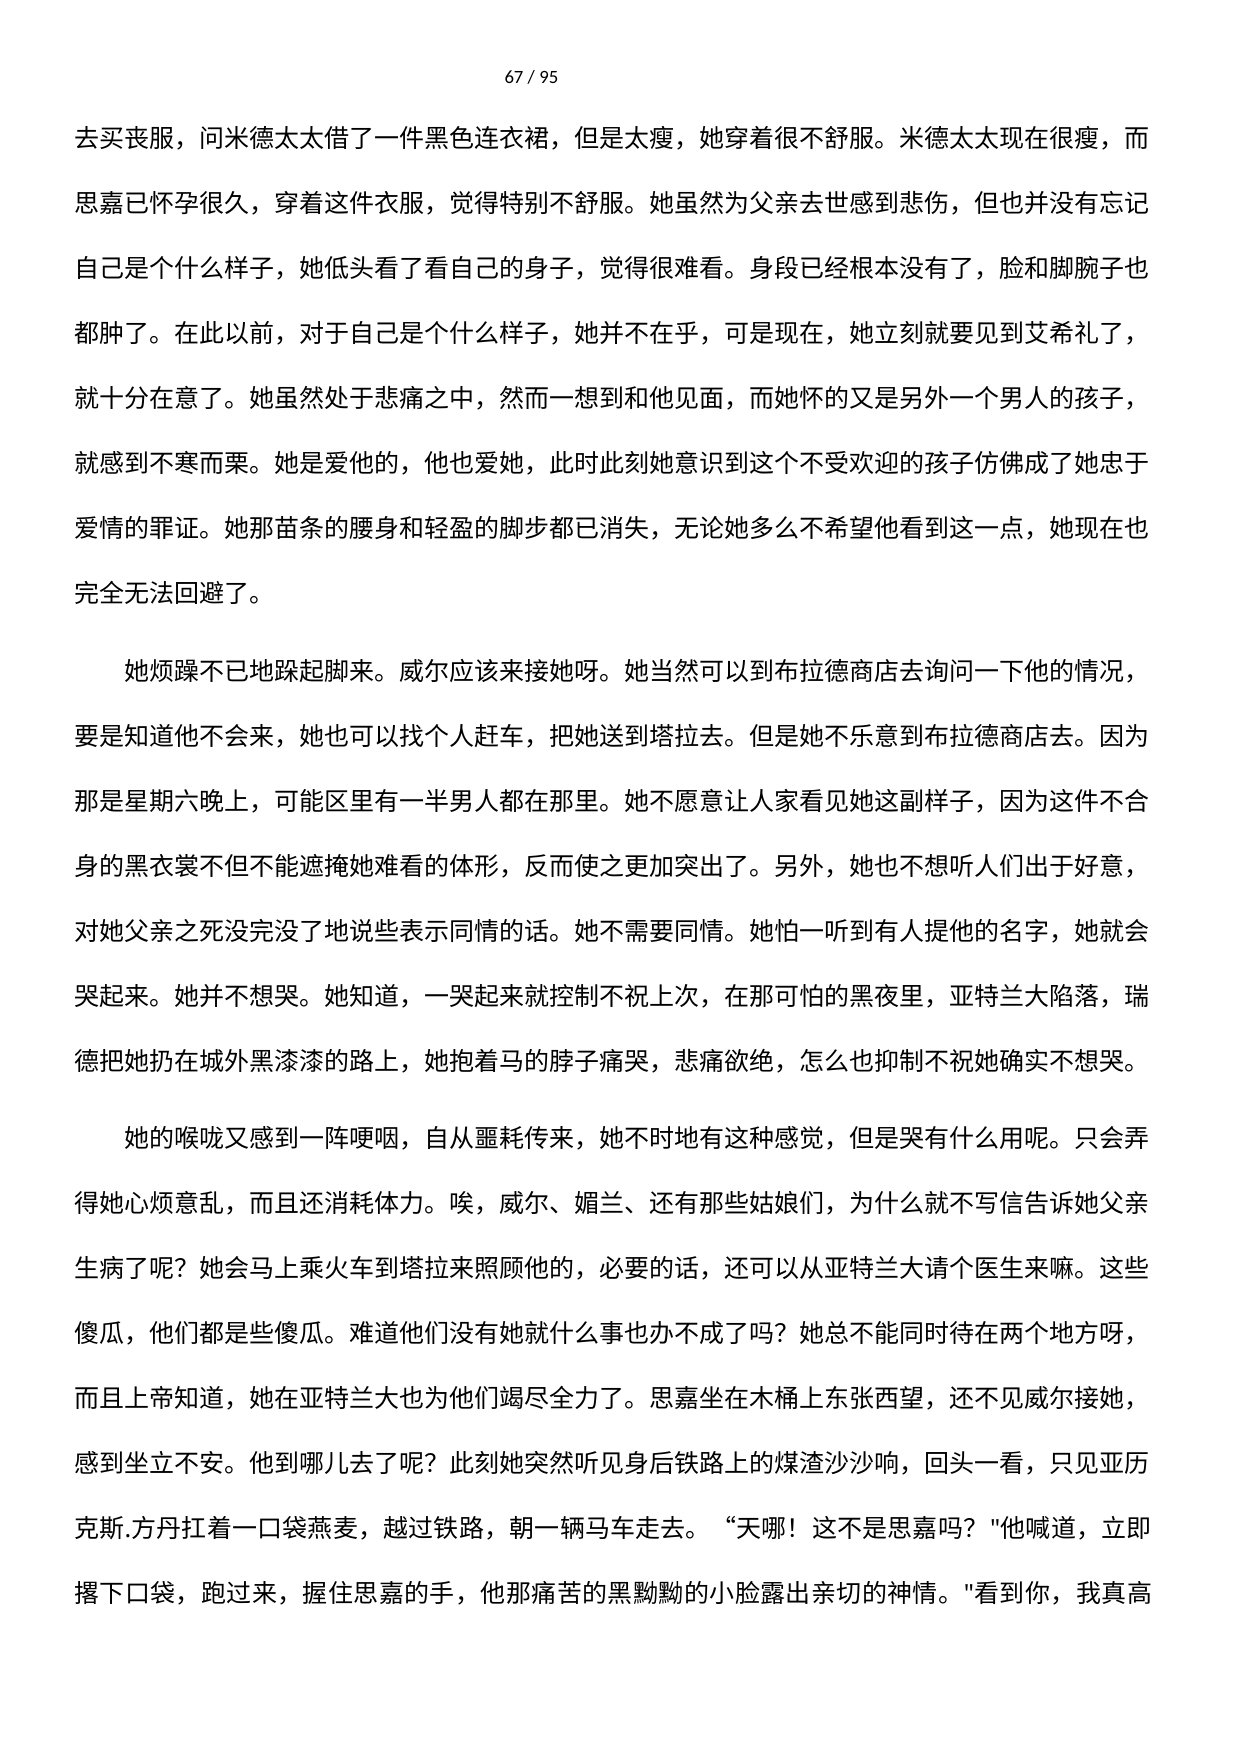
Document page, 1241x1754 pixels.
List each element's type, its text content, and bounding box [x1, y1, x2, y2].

text 她烦躁不已地跺起脚来。威尔应该来接她呀。她当然可以到布拉德商店去询问一下他的情况，要是知道他不会来，她也可以找个人赶车，把她送到塔拉去。但是她不乐意到布拉德商店去。因为那是星期六晚上，可能区里有一半男人都在那里。她不愿意让人家看见她这副样子，因为这件不合身的黑衣裳不但不能遮掩她难看的体形，反而使之更加突出了。另外，她也不想听人们出于好意，对她父亲之死没完没了地说些表示同情的话。她不需要同情。她怕一听到有人提他的名字，她就会哭起来。她并不想哭。她知道，一哭起来就控制不祝上次，在那可怕的黑夜里，亚特兰大陷落，瑞德把她扔在城外黑漆漆的路上，她抱着马的脖子痛哭，悲痛欲绝，怎么也抑制不祝她确实不想哭。 [74, 637, 1152, 1092]
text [74, 104, 1152, 624]
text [74, 1104, 1152, 1624]
